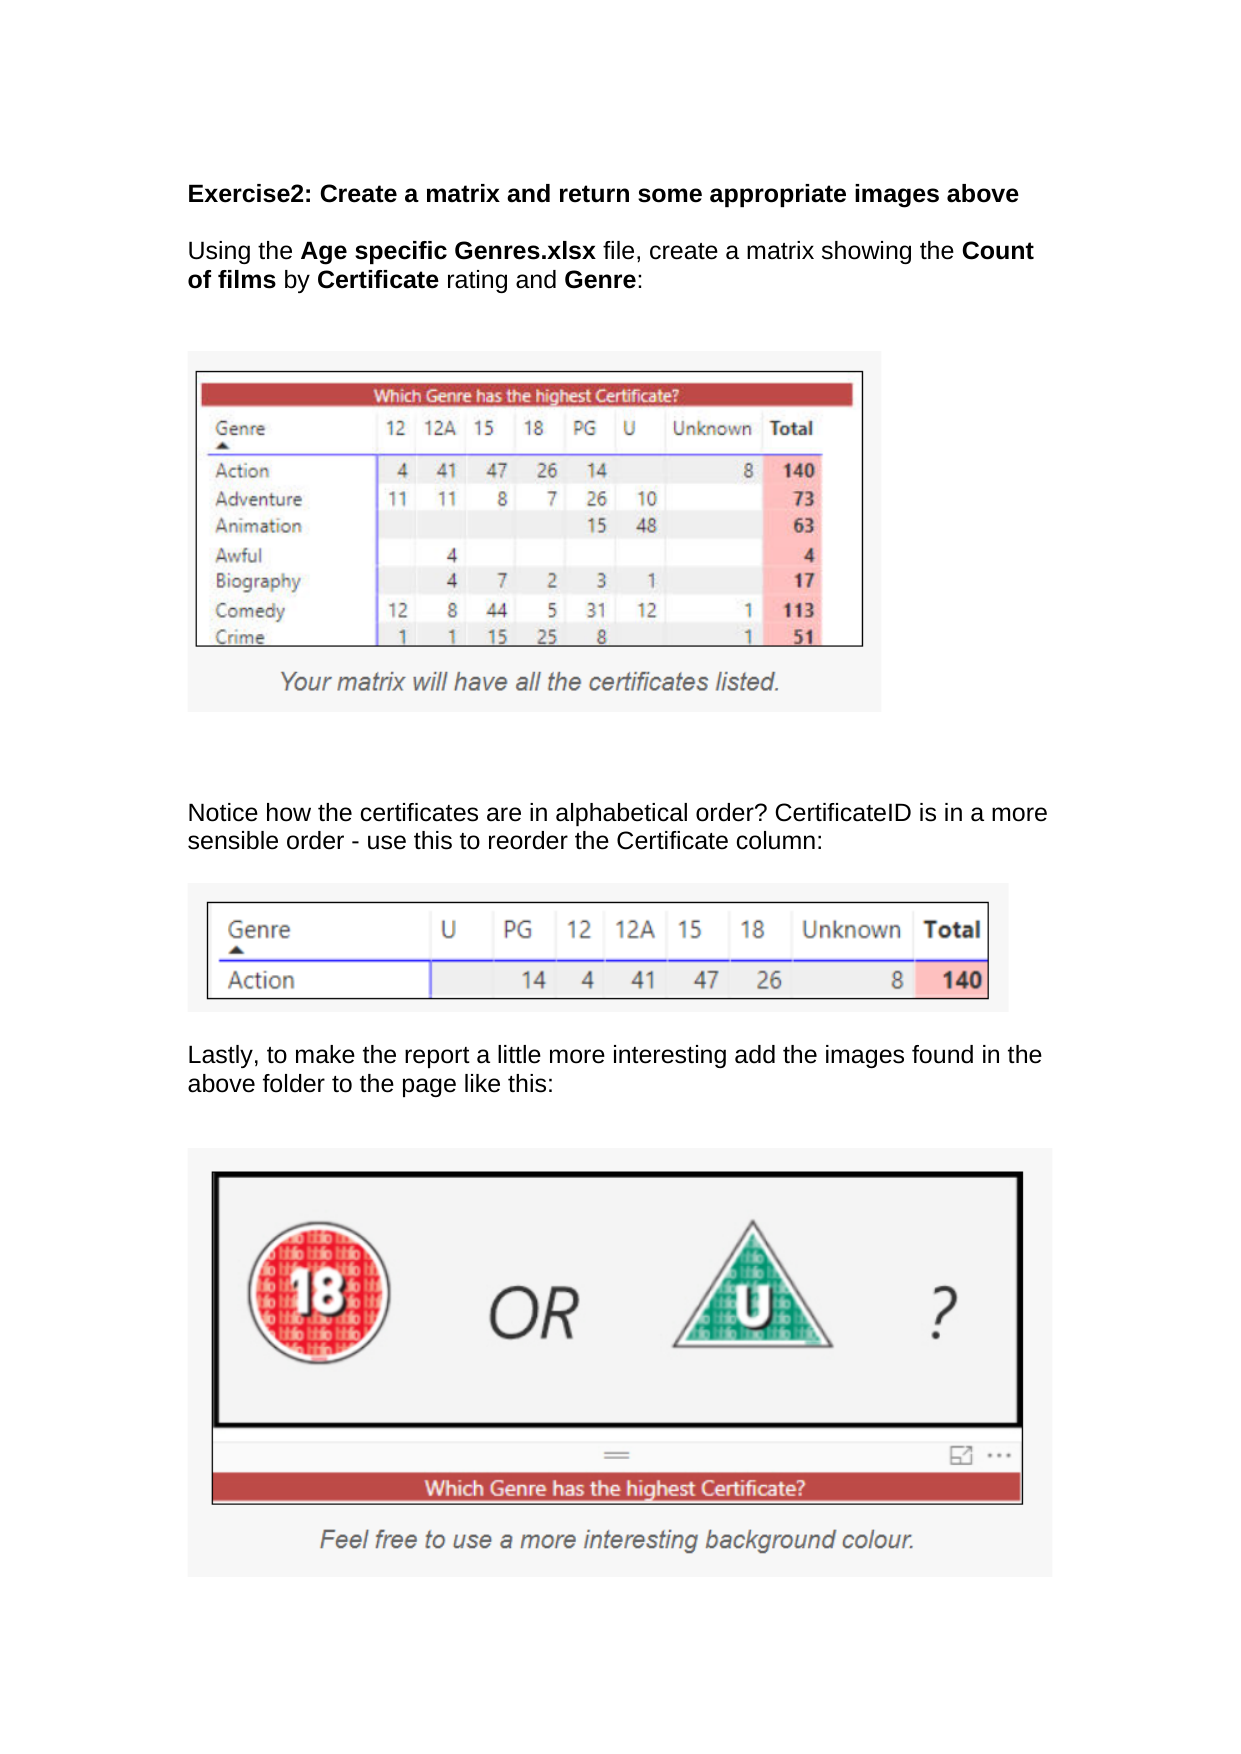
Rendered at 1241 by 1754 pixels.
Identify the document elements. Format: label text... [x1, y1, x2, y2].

text Notice how the certificates are in alphabetical order? CertificateID is in a more sensible order - use this to reorder the Certificate column: [187, 797, 1053, 855]
text Lastly, to make the report a little more interesting add the images found in the above folder to the page like this: [187, 1040, 1053, 1097]
picture [187, 1148, 1053, 1577]
text Using the Age specific Genres.xlsx file, create a matrix showing the Count of films by Certificate rating and Genre: [187, 236, 1053, 294]
picture [187, 883, 1009, 1012]
picture [187, 351, 882, 712]
text Exercise2: Create a matrix and return some appropriate images above [187, 179, 1053, 207]
